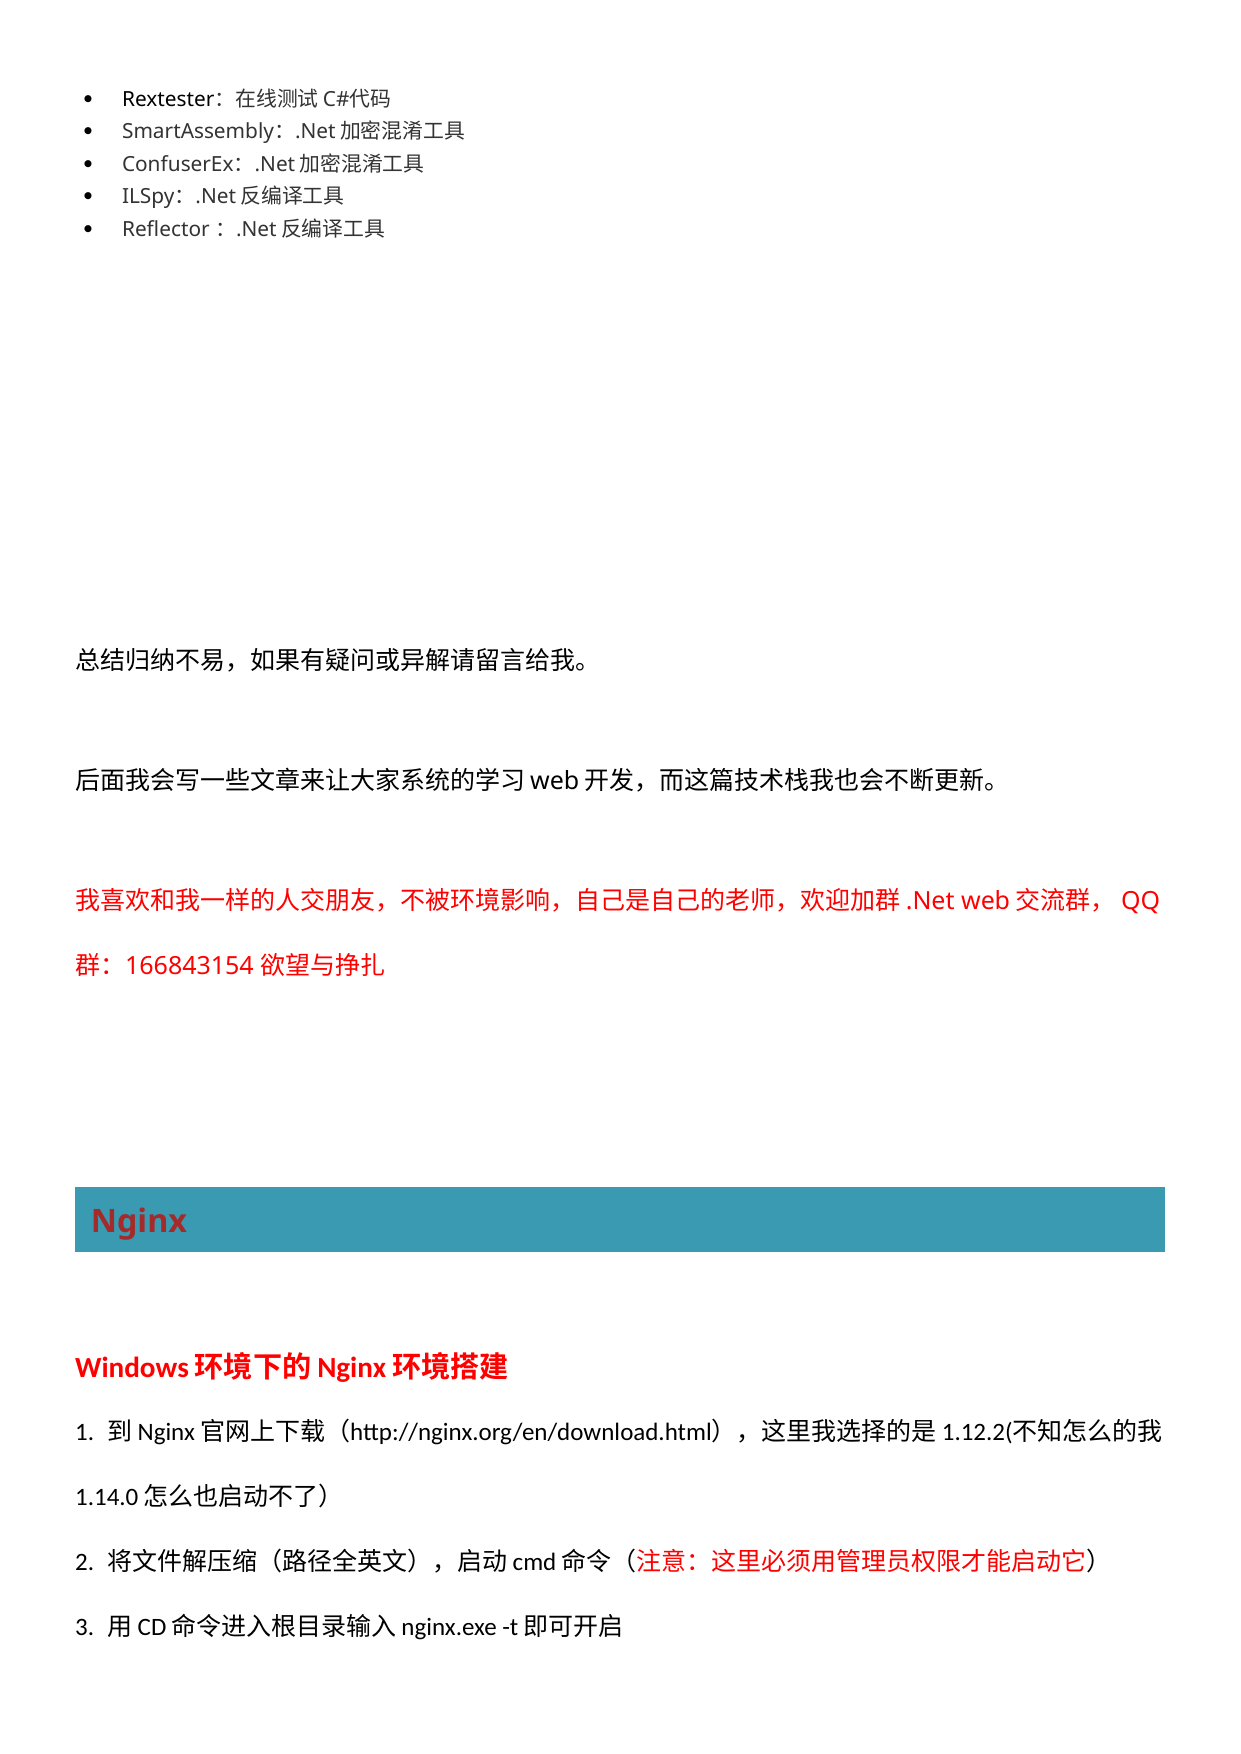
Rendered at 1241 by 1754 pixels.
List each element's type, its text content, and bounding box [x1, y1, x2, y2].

list Reflector ：.Net反编译工具 [84, 211, 1165, 243]
text Windows环境下的Nginx环境搭建 [75, 1332, 1165, 1397]
list 将文件解压缩（路径全英文），启动cmd命令（注意：这里必须用管理员权限才能启动它） [75, 1527, 1165, 1592]
subtitle Nginx [75, 1187, 1165, 1252]
text 总结归纳不易，如果有疑问或异解请留言给我。 [75, 626, 1165, 691]
list 到Nginx官网上下载（http://nginx.org/en/download.html），这里我选择的是1.12.2(不知怎么的我1.14.0怎么也启动不了） [75, 1397, 1165, 1527]
list ConfuserEx：.Net加密混淆工具 [84, 146, 1165, 178]
list SmartAssembly：.Net加密混淆工具 [84, 113, 1165, 146]
list 用CD命令进入根目录输入nginx.exe -t即可开启 [75, 1592, 1165, 1657]
list ILSpy：.Net反编译工具 [84, 178, 1165, 211]
list Rextester：在线测试C#代码 [84, 81, 1165, 113]
text 后面我会写一些文章来让大家系统的学习web开发，而这篇技术栈我也会不断更新。 [75, 746, 1165, 811]
text 我喜欢和我一样的人交朋友，不被环境影响，自己是自己的老师，欢迎加群 .Net web交流群， QQ群：166843154 欲望与挣扎 [75, 866, 1165, 996]
